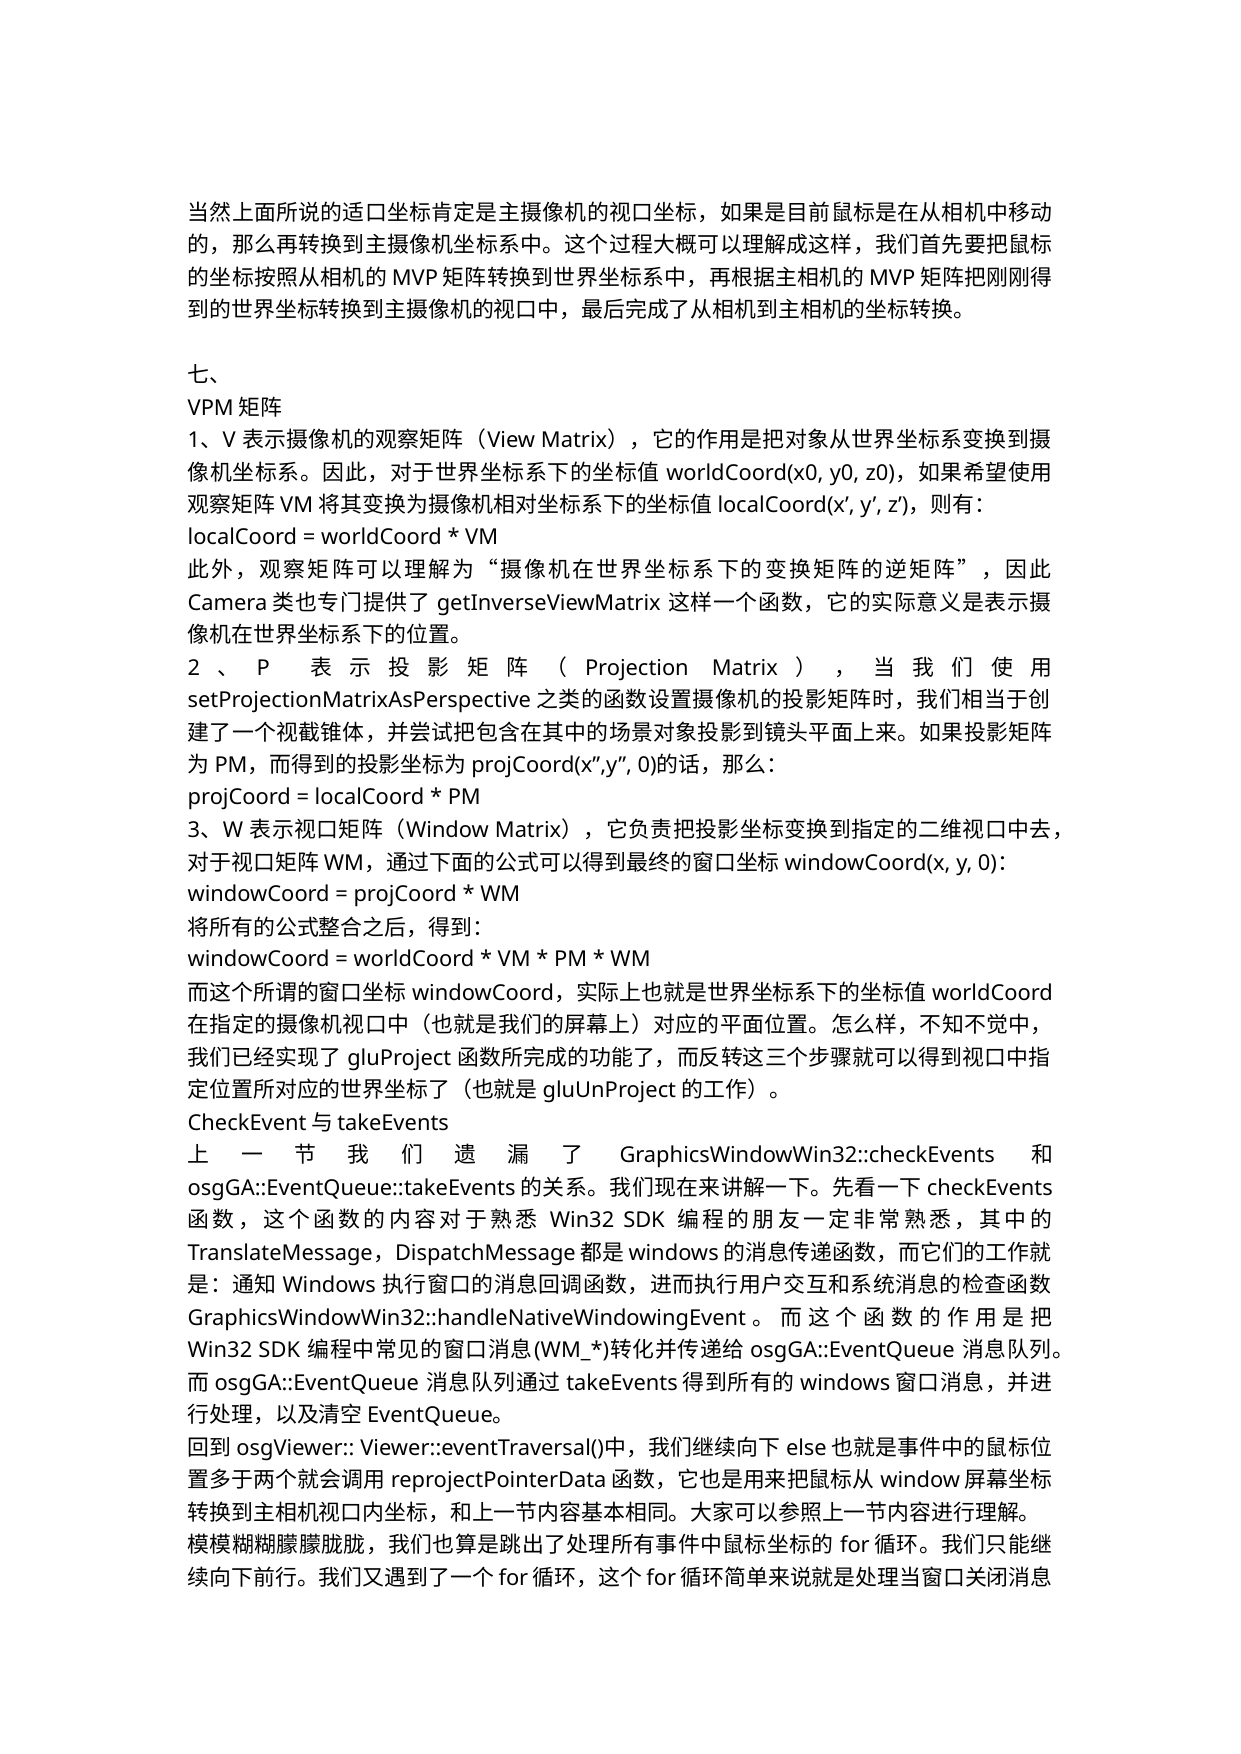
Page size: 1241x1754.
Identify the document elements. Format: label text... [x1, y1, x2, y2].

text 上一节我们遗漏了GraphicsWindowWin32::checkEvents和osgGA::EventQueue::takeEvents的关系。我们现在来讲解一下。先看一下checkEvents函数，这个函数的内容对于熟悉 Win32 SDK 编程的朋友一定非常熟悉，其中的TranslateMessage，DispatchMessage都是windows的消息传递函数，而它们的工作就是：通知 Windows 执行窗口的消息回调函数，进而执行用户交互和系统消息的检查函数GraphicsWindowWin32::handleNativeWindowingEvent。而这个函数的作用是把Win32 SDK 编程中常见的窗口消息(WM_*)转化并传递给osgGA::EventQueue 消息队列。而osgGA::EventQueue 消息队列通过takeEvents得到所有的windows窗口消息，并进行处理，以及清空EventQueue。 [187, 1137, 1053, 1429]
text windowCoord = worldCoord * VM * PM * WM [187, 942, 1053, 974]
text VPM矩阵 [187, 389, 1053, 422]
text 而这个所谓的窗口坐标 windowCoord，实际上也就是世界坐标系下的坐标值 worldCoord在指定的摄像机视口中（也就是我们的屏幕上）对应的平面位置。怎么样，不知不觉中，我们已经实现了 gluProject 函数所完成的功能了，而反转这三个步骤就可以得到视口中指定位置所对应的世界坐标了（也就是 gluUnProject 的工作）。 [187, 974, 1053, 1104]
text windowCoord = projCoord * WM [187, 877, 1053, 909]
text localCoord = worldCoord * VM [187, 519, 1053, 552]
text 七、 [187, 357, 1053, 389]
text 3、W 表示视口矩阵（Window Matrix），它负责把投影坐标变换到指定的二维视口中去，对于视口矩阵 WM，通过下面的公式可以得到最终的窗口坐标 windowCoord(x, y, 0)： [187, 812, 1053, 877]
text 当然上面所说的适口坐标肯定是主摄像机的视口坐标，如果是目前鼠标是在从相机中移动的，那么再转换到主摄像机坐标系中。这个过程大概可以理解成这样，我们首先要把鼠标的坐标按照从相机的MVP矩阵转换到世界坐标系中，再根据主相机的MVP矩阵把刚刚得到的世界坐标转换到主摄像机的视口中，最后完成了从相机到主相机的坐标转换。 [187, 194, 1053, 324]
text 2、P 表示投影矩阵（Projection Matrix），当我们使用 setProjectionMatrixAsPerspective之类的函数设置摄像机的投影矩阵时，我们相当于创建了一个视截锥体，并尝试把包含在其中的场景对象投影到镜头平面上来。如果投影矩阵为 PM，而得到的投影坐标为 projCoord(x”,y”, 0)的话，那么： [187, 649, 1053, 779]
text 将所有的公式整合之后，得到： [187, 909, 1053, 942]
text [187, 1527, 1053, 1592]
text projCoord = localCoord * PM [187, 779, 1053, 812]
text 回到osgViewer:: Viewer::eventTraversal()中，我们继续向下else也就是事件中的鼠标位置多于两个就会调用reprojectPointerData函数，它也是用来把鼠标从window屏幕坐标转换到主相机视口内坐标，和上一节内容基本相同。大家可以参照上一节内容进行理解。 [187, 1429, 1053, 1527]
text 此外，观察矩阵可以理解为“摄像机在世界坐标系下的变换矩阵的逆矩阵”，因此 Camera类也专门提供了 getInverseViewMatrix 这样一个函数，它的实际意义是表示摄像机在世界坐标系下的位置。 [187, 552, 1053, 649]
text 1、V 表示摄像机的观察矩阵（View Matrix），它的作用是把对象从世界坐标系变换到摄像机坐标系。因此，对于世界坐标系下的坐标值 worldCoord(x0, y0, z0)，如果希望使用观察矩阵 VM 将其变换为摄像机相对坐标系下的坐标值 localCoord(x’, y’, z’)，则有： [187, 422, 1053, 519]
text CheckEvent与takeEvents [187, 1104, 1053, 1137]
